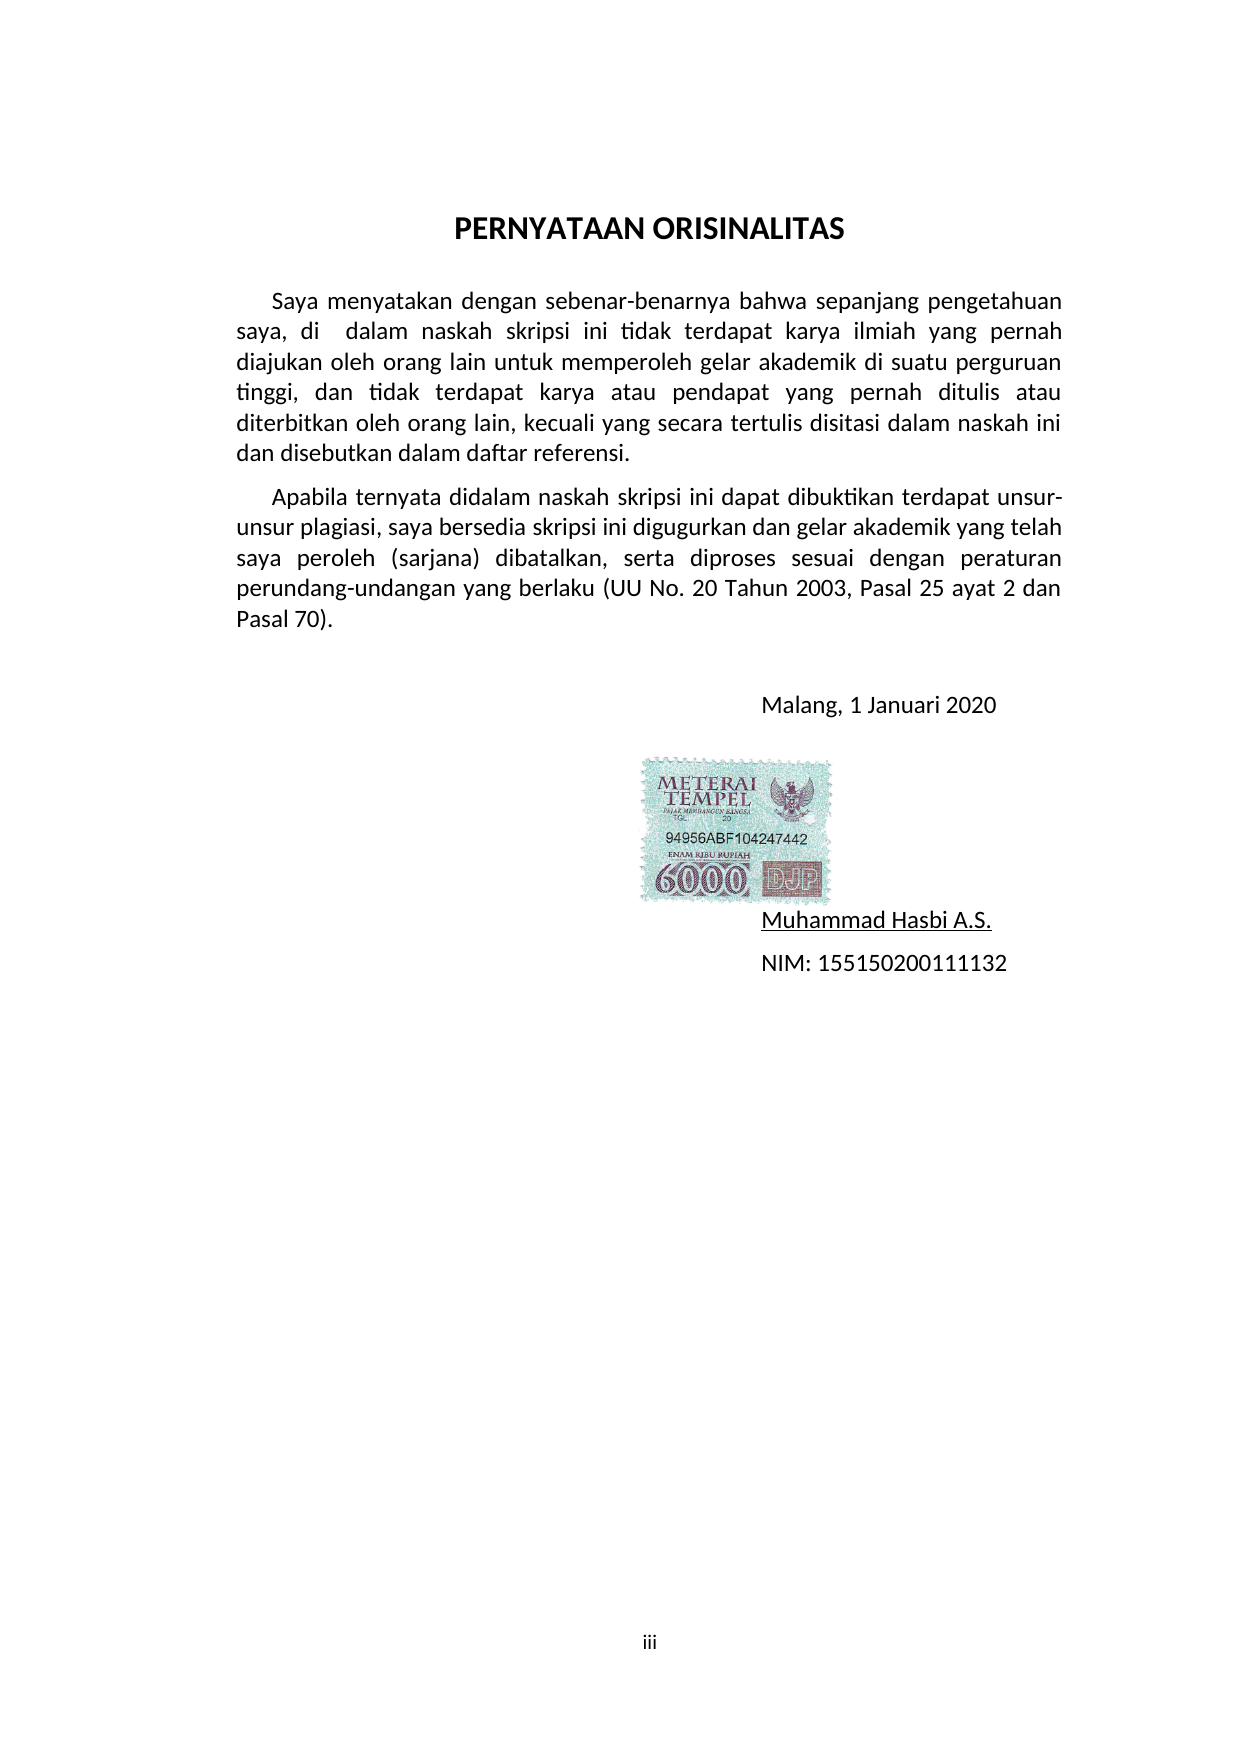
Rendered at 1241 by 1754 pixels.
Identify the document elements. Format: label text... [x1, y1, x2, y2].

picture [638, 755, 834, 908]
text NIM: 155150200111132 [686, 947, 1063, 977]
text Apabila ternyata didalam naskah skripsi ini dapat dibuktikan terdapat unsur-unsur plagiasi, saya bersedia skripsi ini digugurkan dan gelar akademik yang telah saya peroleh (sarjana) dibatalkan, serta diproses sesuai dengan peraturan perundang-undangan yang berlaku (UU No. 20 Tahun 2003, Pasal 25 ayat 2 dan Pasal 70). [236, 481, 1063, 633]
text Malang, 1 Januari 2020 [686, 689, 1063, 719]
subtitle PERNYATAAN ORISINALITAS [236, 207, 1063, 247]
text Muhammad Hasbi A.S. [686, 904, 1063, 934]
text Saya menyatakan dengan sebenar-benarnya bahwa sepanjang pengetahuan saya, di dalam naskah skripsi ini tidak terdapat karya ilmiah yang pernah diajukan oleh orang lain untuk memperoleh gelar akademik di suatu perguruan tinggi, dan tidak terdapat karya atau pendapat yang pernah ditulis atau diterbitkan oleh orang lain, kecuali yang secara tertulis disitasi dalam naskah ini dan disebutkan dalam daftar referensi. [236, 285, 1063, 468]
